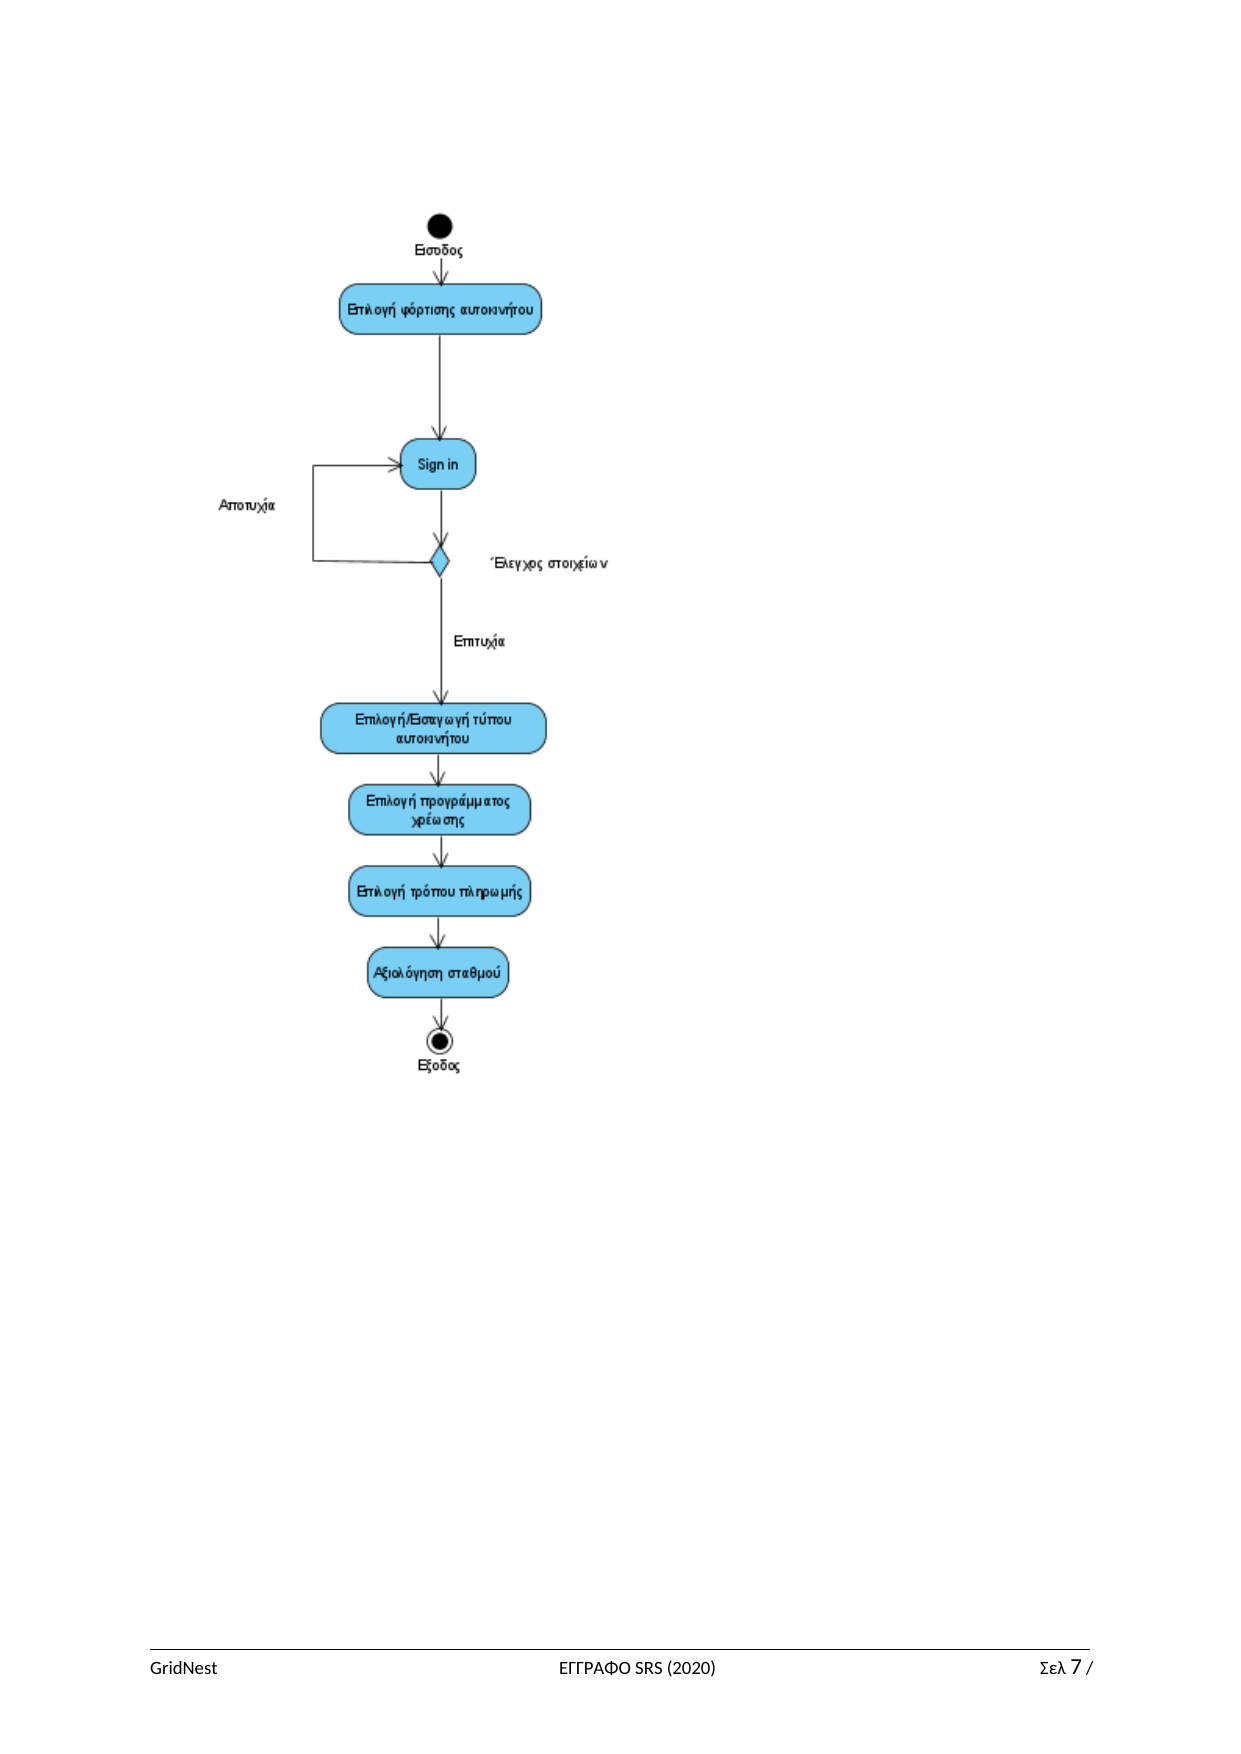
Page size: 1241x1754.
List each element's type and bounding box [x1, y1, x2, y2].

picture [150, 150, 852, 1119]
